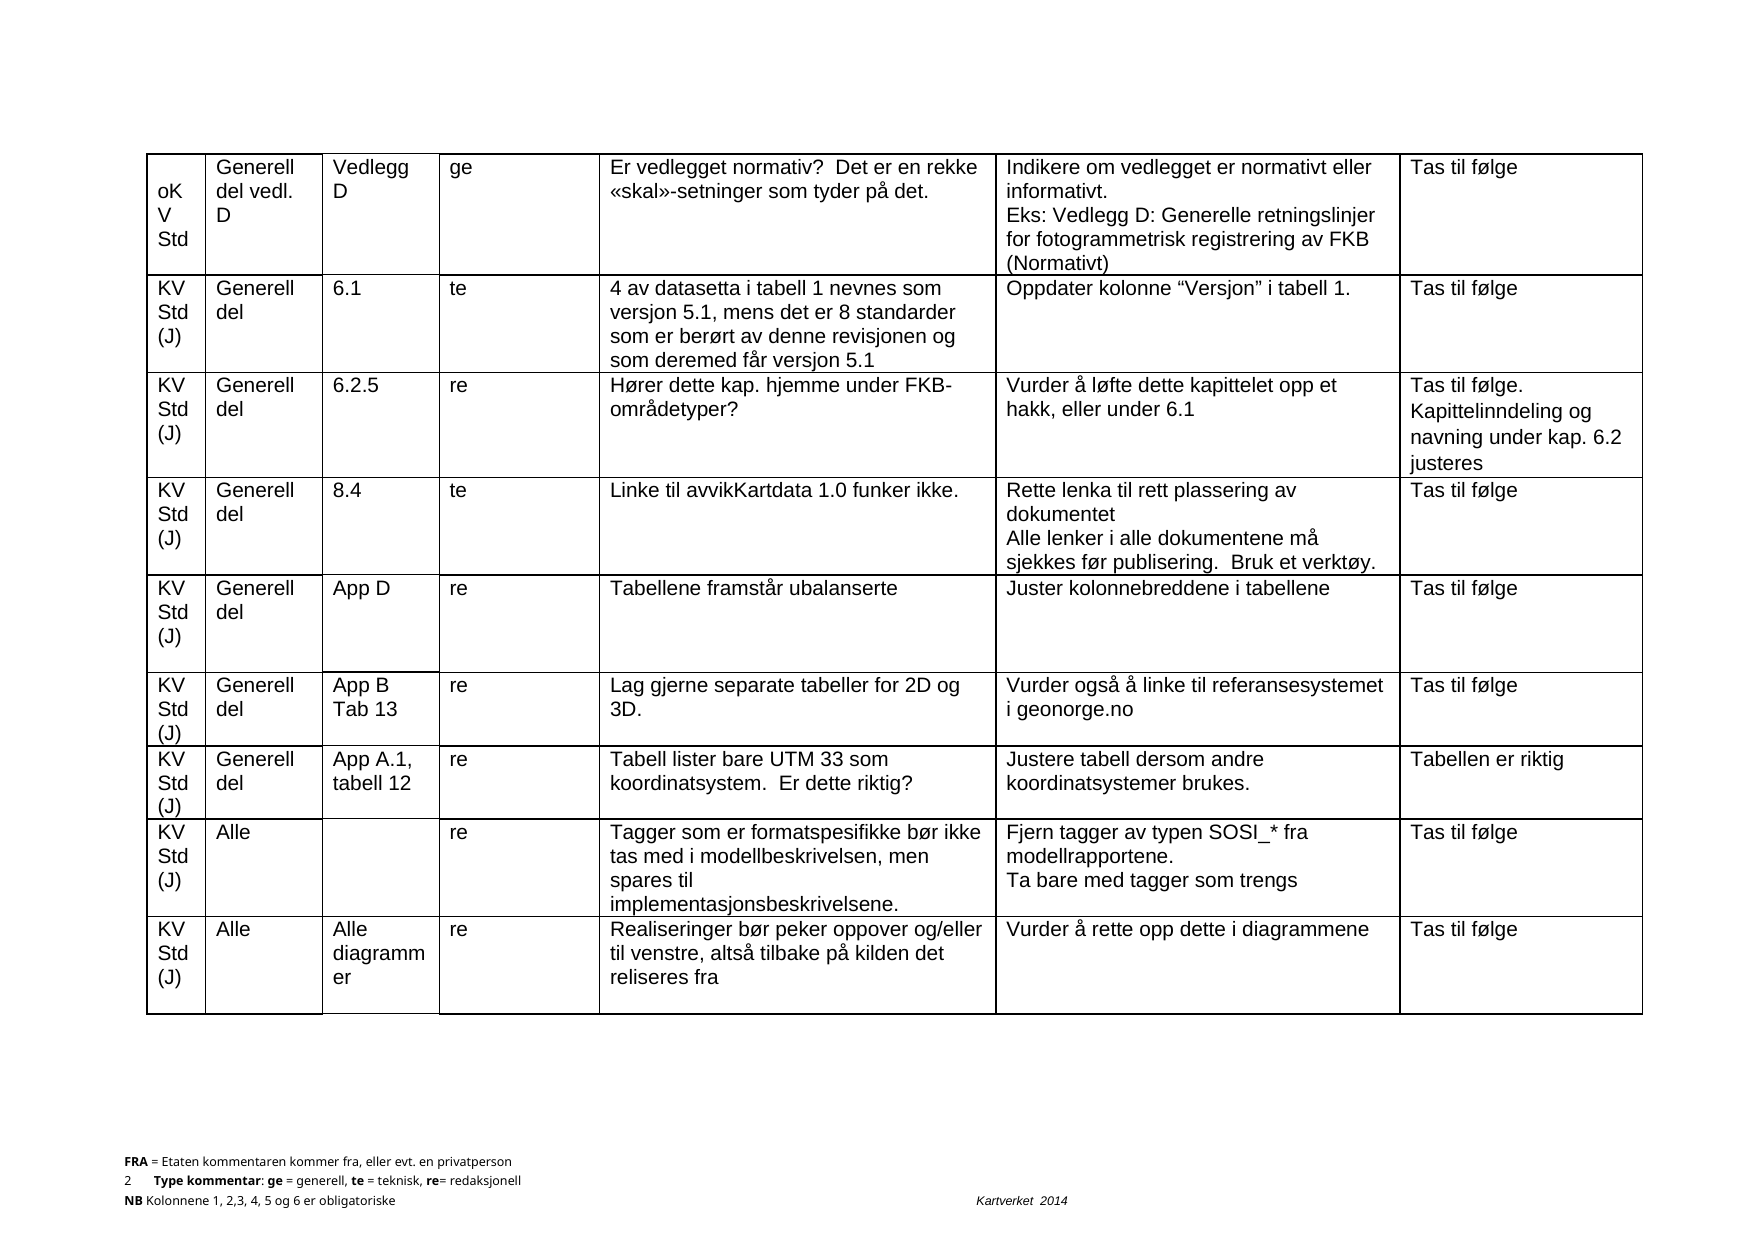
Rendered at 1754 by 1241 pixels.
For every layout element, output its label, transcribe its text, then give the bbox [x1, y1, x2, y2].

table_cell 6.1 [323, 275, 439, 372]
table_cell Tas til følge [1401, 576, 1642, 671]
table_cell Generell del [206, 373, 322, 477]
table_cell KV Std (J) [148, 917, 205, 1013]
table_cell KV Std (J) [148, 478, 205, 574]
table_cell Oppdater kolonne “Versjon” i tabell 1. [997, 276, 1399, 372]
table_cell Tas til følge. Kapittelinndeling og navning under kap. 6.2 justeres [1401, 373, 1642, 477]
table_cell KV Std (J) [148, 576, 205, 671]
table_cell Generell del vedl. D [206, 155, 322, 274]
table_cell Juster kolonnebreddene i tabellene [997, 576, 1399, 671]
table_cell Lag gjerne separate tabeller for 2D og 3D. [600, 673, 995, 745]
table_cell Tas til følge [1401, 673, 1642, 745]
table_cell KV Std (J) [148, 373, 205, 477]
table_cell 4 av datasetta i tabell 1 nevnes som versjon 5.1, mens det er 8 standarder som er berørt av denne revisjonen og som deremed får versjon 5.1 [600, 276, 995, 372]
table_cell Generell del [206, 673, 322, 745]
table_cell Realiseringer bør peker oppover og/eller til venstre, altså tilbake på kilden det reliseres fra [600, 917, 995, 1013]
table_cell Generell del [206, 276, 322, 372]
table_cell Hører dette kap. hjemme under FKB-områdetyper? [600, 373, 995, 477]
table_cell Tagger som er formatspesifikke bør ikke tas med i modellbeskrivelsen, men spares til implementasjonsbeskrivelsene. [600, 820, 995, 916]
table_cell Alle [206, 820, 322, 916]
table_cell Generell del [206, 478, 322, 574]
table_cell re [440, 673, 599, 745]
table_cell [323, 819, 439, 916]
table_cell Tabellene framstår ubalanserte [600, 576, 995, 671]
table_cell re [440, 373, 599, 477]
table_cell Linke til avvikKartdata 1.0 funker ikke. [600, 478, 995, 574]
table_cell Rette lenka til rett plassering av dokumentet Alle lenker i alle dokumentene må sjekkes før publisering. Bruk et verktøy. [997, 478, 1399, 574]
table_cell Vurder å løfte dette kapittelet opp et hakk, eller under 6.1 [997, 373, 1399, 477]
table_cell Fjern tagger av typen SOSI_* fra modellrapportene. Ta bare med tagger som trengs [997, 820, 1399, 916]
table_cell Indikere om vedlegget er normativt eller informativt. Eks: Vedlegg D: Generelle retningslinjer for fotogrammetrisk registrering av FKB (Normativt) [997, 155, 1399, 274]
table_cell Tabell lister bare UTM 33 som koordinatsystem. Er dette riktig? [600, 747, 995, 818]
table_cell te [440, 478, 599, 574]
table_cell re [440, 576, 599, 671]
table_cell KV Std (J) [148, 673, 205, 745]
table_cell Alle diagrammer [323, 917, 439, 1013]
table_cell App B Tab 13 [323, 673, 439, 745]
table_cell Vedlegg D [323, 154, 439, 274]
table_cell Generell del [206, 576, 322, 671]
table_cell ge [440, 155, 599, 274]
table_cell Vurder også å linke til referansesystemet i geonorge.no [997, 673, 1399, 745]
table_cell re [440, 820, 599, 916]
table_cell Tas til følge [1401, 478, 1642, 574]
table_cell Alle [206, 917, 322, 1013]
table_cell KV Std (J) [148, 276, 205, 372]
table_cell Tas til følge [1401, 917, 1642, 1013]
table_cell Generell del [206, 747, 322, 818]
table_cell Justere tabell dersom andre koordinatsystemer brukes. [997, 747, 1399, 818]
table_cell Tabellen er riktig [1401, 747, 1642, 818]
table_cell Er vedlegget normativ? Det er en rekke «skal»-setninger som tyder på det. [600, 155, 995, 274]
table_cell KV Std (J) [148, 820, 205, 916]
table_cell oKV Std [148, 155, 205, 274]
table_cell re [440, 917, 599, 1013]
table_cell 8.4 [323, 478, 439, 574]
table_cell Tas til følge [1401, 155, 1642, 274]
table_cell Tas til følge [1401, 276, 1642, 372]
table_cell te [440, 276, 599, 372]
table_cell App A.1, tabell 12 [323, 746, 439, 818]
table_cell KV Std (J) [148, 747, 205, 818]
table_cell re [440, 747, 599, 818]
table_cell App D [323, 575, 439, 671]
table_cell 6.2.5 [323, 373, 439, 477]
table_cell Tas til følge [1401, 820, 1642, 916]
table_cell Vurder å rette opp dette i diagrammene [997, 917, 1399, 1013]
